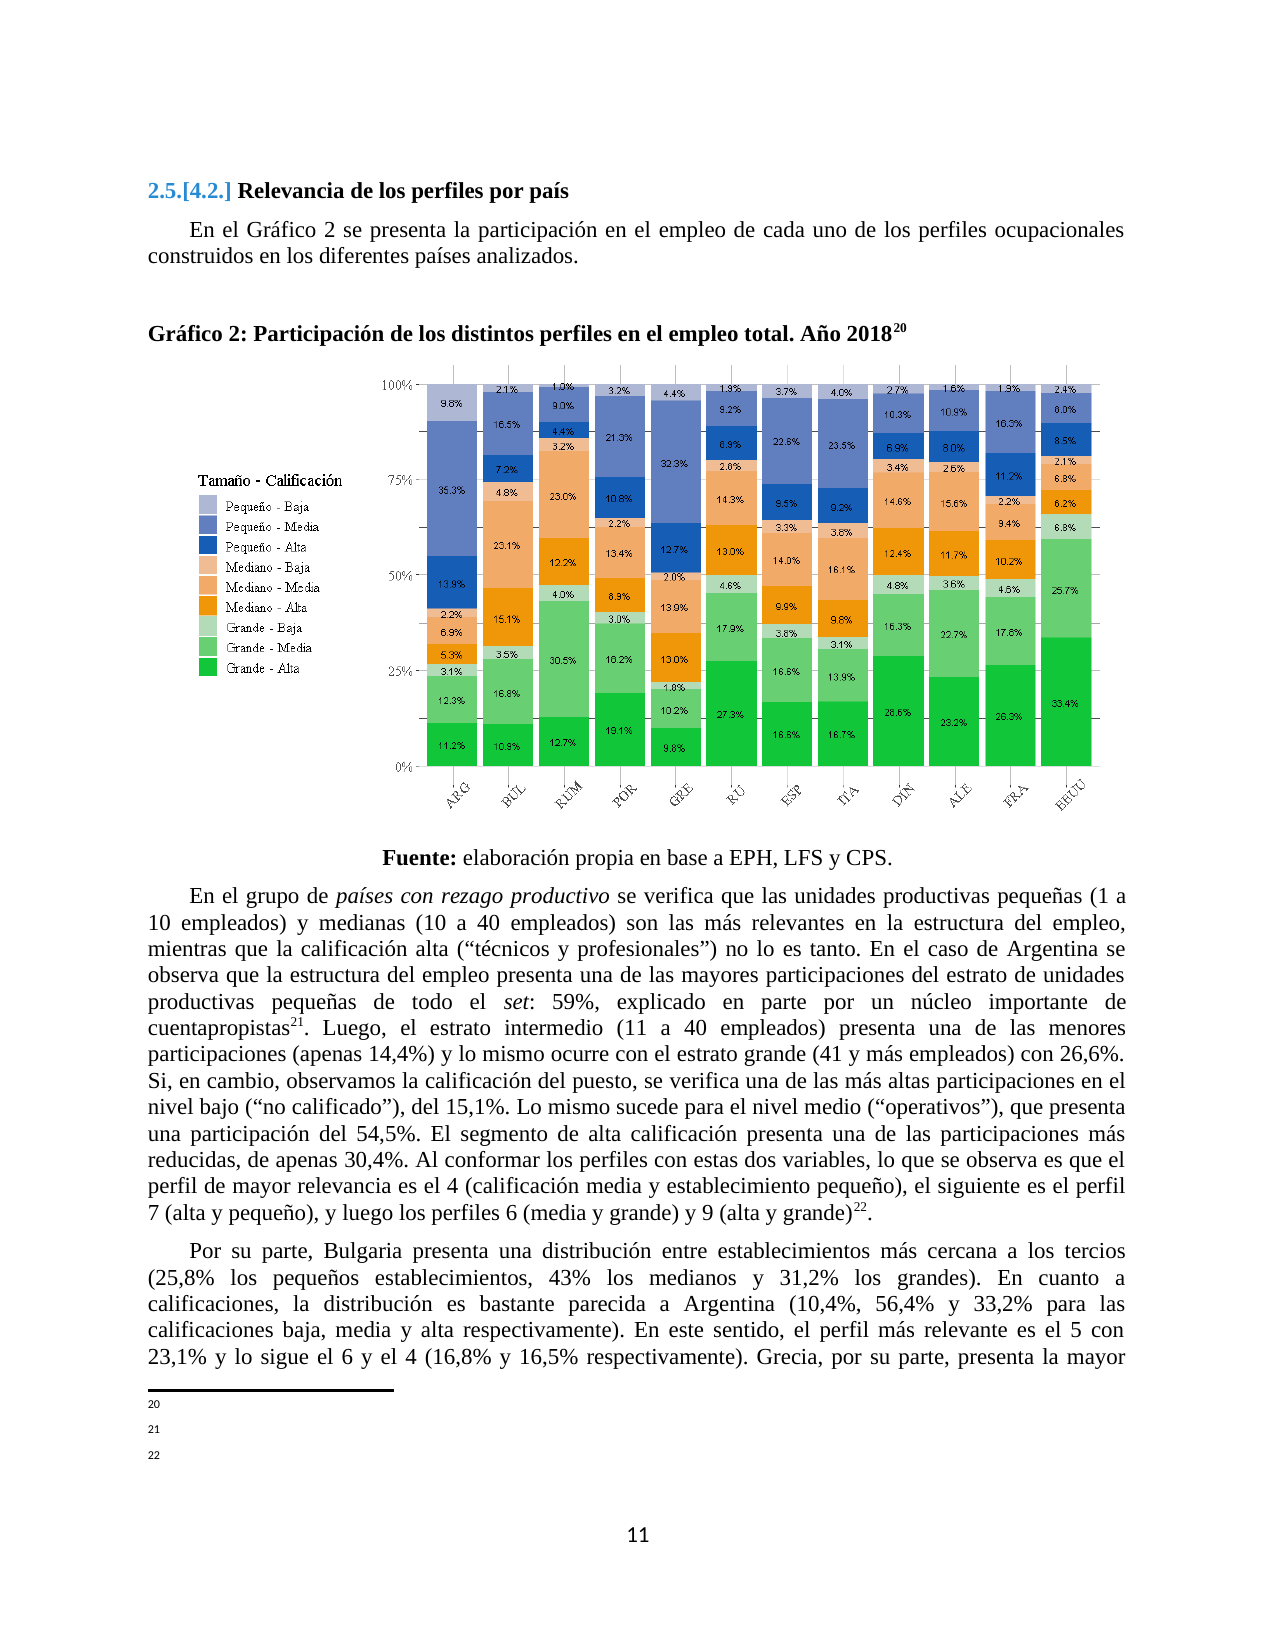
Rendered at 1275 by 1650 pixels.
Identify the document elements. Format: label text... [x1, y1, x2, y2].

picture [185, 358, 1106, 831]
list Relevancia de los perfiles por país [148, 177, 1127, 203]
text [148, 1237, 1127, 1369]
text Gráfico 2: Participación de los distintos perfiles en el empleo total. Año 2018 [148, 320, 1127, 346]
text Fuente: elaboración propia en base a EPH, LFS y CPS. [148, 843, 1127, 870]
text En el Gráfico 2 se presenta la participación en el empleo de cada uno de los perfiles ocupacionales construidos en los diferentes países analizados. [148, 216, 1127, 269]
text En el grupo de países con rezago productivo se verifica que las unidades productivas pequeñas (1 a 10 empleados) y medianas (10 a 40 empleados) son las más relevantes en la estructura del empleo, mientras que la calificación alta (“técnicos y profesionales”) no lo es tanto. En el caso de Argentina se observa que la estructura del empleo presenta una de las mayores participaciones del estrato de unidades productivas pequeñas de todo el set: 59%, explicado en parte por un núcleo importante de cuentapropistas. Luego, el estrato intermedio (11 a 40 empleados) presenta una de las menores participaciones (apenas 14,4%) y lo mismo ocurre con el estrato grande (41 y más empleados) con 26,6%. Si, en cambio, observamos la calificación del puesto, se verifica una de las más altas participaciones en el nivel bajo (“no calificado”), del 15,1%. Lo mismo sucede para el nivel medio (“operativos”), que presenta una participación del 54,5%. El segmento de alta calificación presenta una de las participaciones más reducidas, de apenas 30,4%. Al conformar los perfiles con estas dos variables, lo que se observa es que el perfil de mayor relevancia es el 4 (calificación media y establecimiento pequeño), el siguiente es el perfil 7 (alta y pequeño), y luego los perfiles 6 (media y grande) y 9 (alta y grande). [148, 882, 1127, 1225]
